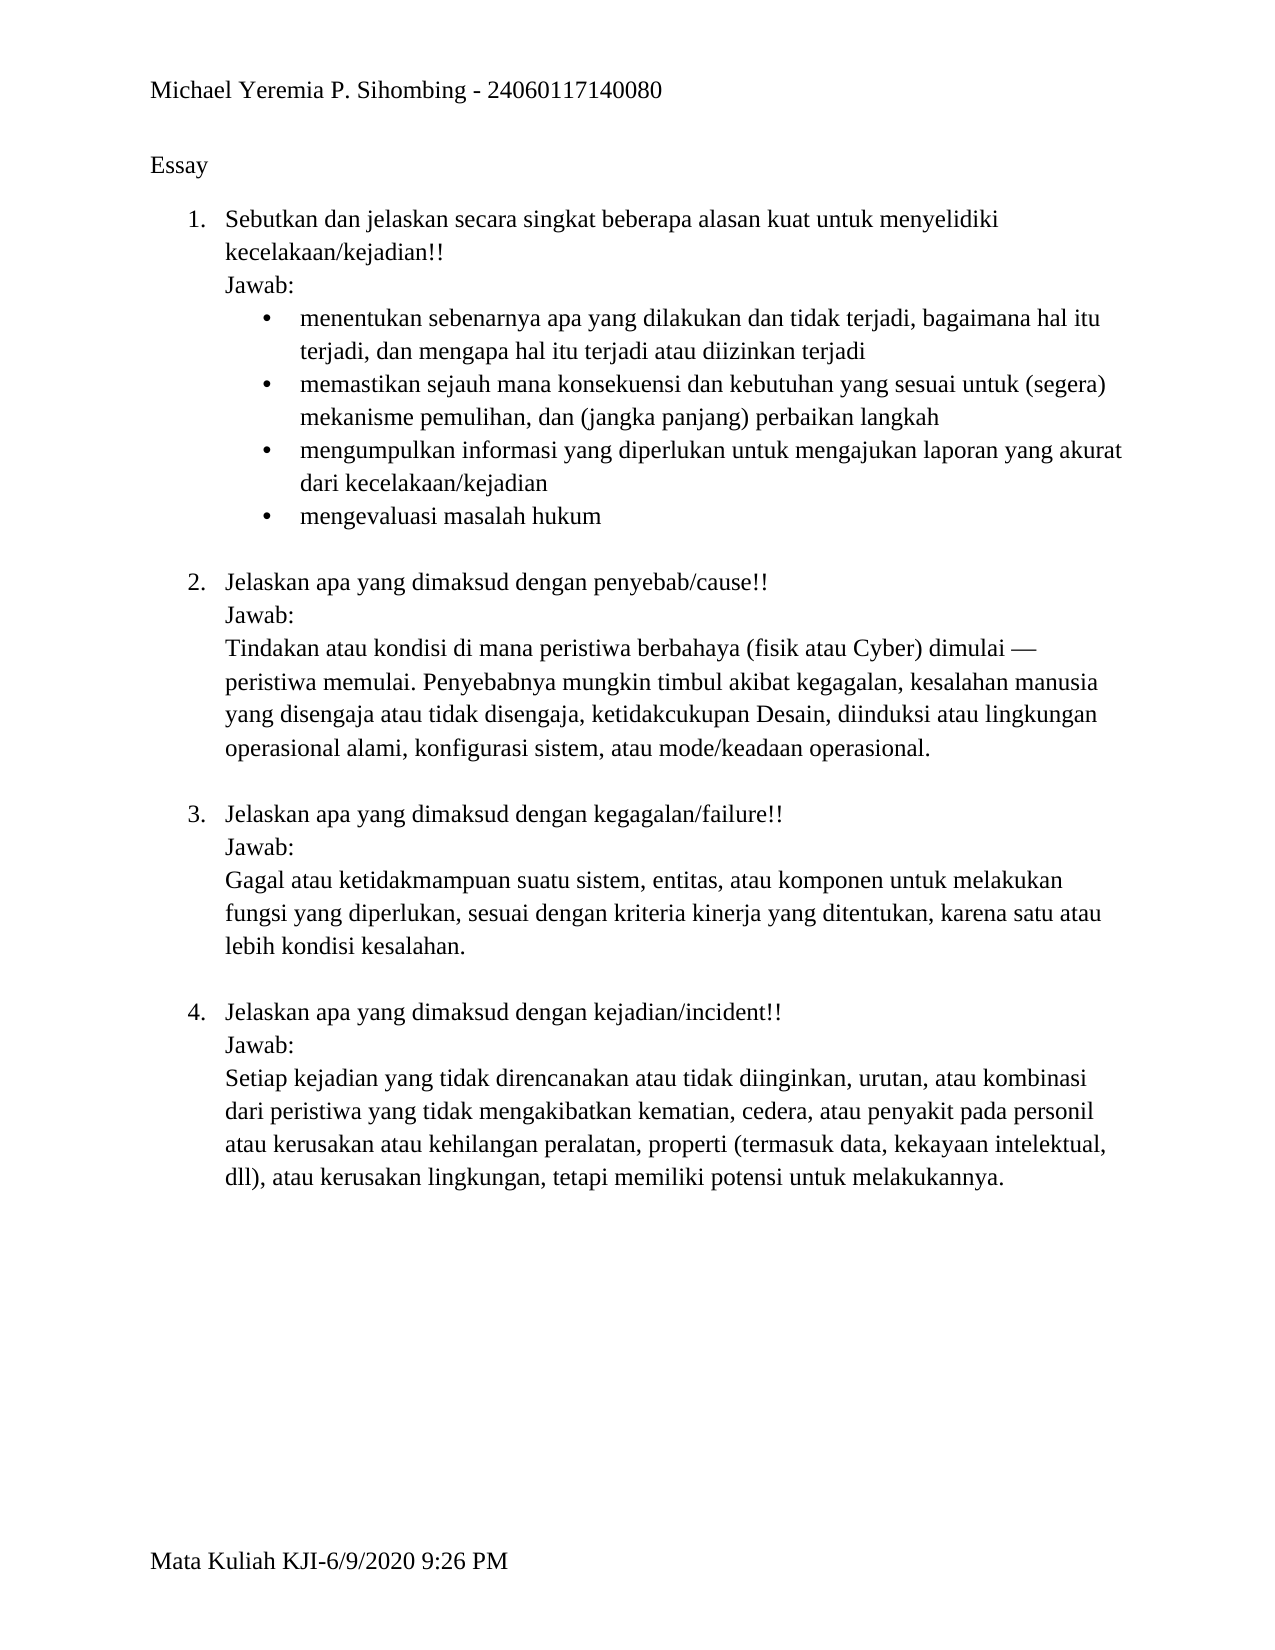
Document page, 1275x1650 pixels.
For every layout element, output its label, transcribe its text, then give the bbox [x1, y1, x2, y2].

list Jawab: [225, 270, 1125, 299]
list Jelaskan apa yang dimaksud dengan kejadian/incident!! [187, 997, 1125, 1026]
list Jawab: [225, 832, 1125, 860]
list Gagal atau ketidakmampuan suatu sistem, entitas, atau komponen untuk melakukan fungsi yang diperlukan, sesuai dengan kriteria kinerja yang ditentukan, karena satu atau lebih kondisi kesalahan. [225, 865, 1125, 959]
list menentukan sebenarnya apa yang dilakukan dan tidak terjadi, bagaimana hal itu terjadi, dan mengapa hal itu terjadi atau diizinkan terjadi [262, 303, 1125, 365]
list Tindakan atau kondisi di mana peristiwa berbahaya (fisik atau Cyber) dimulai — peristiwa memulai. Penyebabnya mungkin timbul akibat kegagalan, kesalahan manusia yang disengaja atau tidak disengaja, ketidakcukupan Desain, diinduksi atau lingkungan operasional alami, konfigurasi sistem, atau mode/keadaan operasional. [225, 633, 1125, 761]
list Jelaskan apa yang dimaksud dengan penyebab/cause!! [187, 567, 1125, 596]
list Setiap kejadian yang tidak direncanakan atau tidak diinginkan, urutan, atau kombinasi dari peristiwa yang tidak mengakibatkan kematian, cedera, atau penyakit pada personil atau kerusakan atau kehilangan peralatan, properti (termasuk data, kekayaan intelektual, dll), atau kerusakan lingkungan, tetapi memiliki potensi untuk melakukannya. [225, 1063, 1125, 1191]
list Sebutkan dan jelaskan secara singkat beberapa alasan kuat untuk menyelidiki kecelakaan/kejadian!! [187, 204, 1125, 266]
list mengevaluasi masalah hukum [262, 501, 1125, 530]
list memastikan sejauh mana konsekuensi dan kebutuhan yang sesuai untuk (segera) mekanisme pemulihan, dan (jangka panjang) perbaikan langkah [262, 369, 1125, 431]
list Jawab: [225, 601, 1125, 629]
list Jelaskan apa yang dimaksud dengan kegagalan/failure!! [187, 799, 1125, 827]
list mengumpulkan informasi yang diperlukan untuk mengajukan laporan yang akurat dari kecelakaan/kejadian [262, 435, 1125, 497]
list Jawab: [225, 1030, 1125, 1058]
text Essay [150, 150, 1125, 179]
